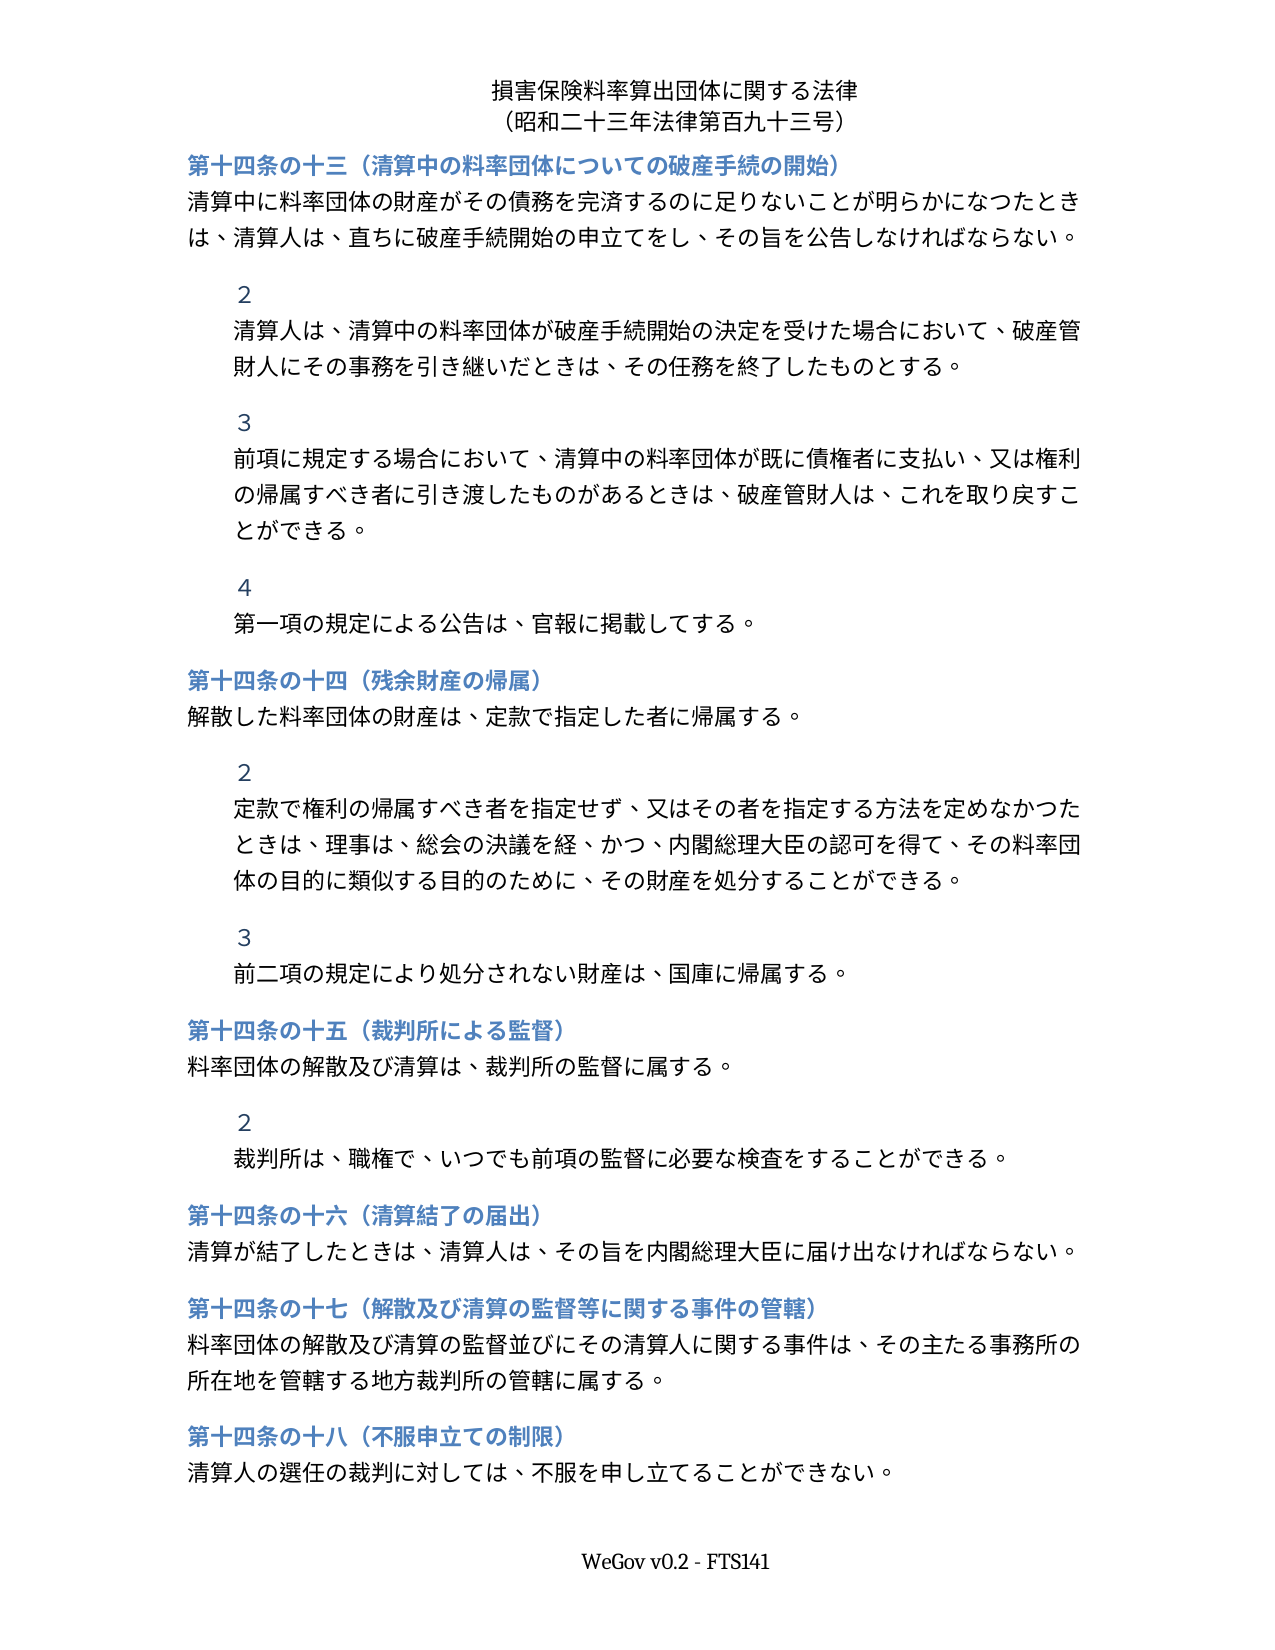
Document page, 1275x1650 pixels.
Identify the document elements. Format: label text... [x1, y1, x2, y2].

subtitle 第十四条の十四（残余財産の帰属） [187, 664, 1087, 696]
subtitle ２ [233, 1107, 1087, 1138]
text 第一項の規定による公告は、官報に掲載してする。 [233, 608, 1087, 639]
text 解散した料率団体の財産は、定款で指定した者に帰属する。 [187, 701, 1087, 732]
text 清算人は、清算中の料率団体が破産手続開始の決定を受けた場合において、破産管財人にその事務を引き継いだときは、その任務を終了したものとする。 [233, 314, 1087, 382]
text 定款で権利の帰属すべき者を指定せず、又はその者を指定する方法を定めなかつたときは、理事は、総会の決議を経、かつ、内閣総理大臣の認可を得て、その料率団体の目的に類似する目的のために、その財産を処分することができる。 [233, 793, 1087, 896]
subtitle 第十四条の十六（清算結了の届出） [187, 1200, 1087, 1231]
subtitle ４ [233, 572, 1087, 603]
text 料率団体の解散及び清算の監督並びにその清算人に関する事件は、その主たる事務所の所在地を管轄する地方裁判所の管轄に属する。 [187, 1329, 1087, 1396]
text 料率団体の解散及び清算は、裁判所の監督に属する。 [187, 1051, 1087, 1082]
text 清算中に料率団体の財産がその債務を完済するのに足りないことが明らかになつたときは、清算人は、直ちに破産手続開始の申立てをし、その旨を公告しなければならない。 [187, 186, 1087, 253]
subtitle 第十四条の十五（裁判所による監督） [187, 1014, 1087, 1046]
subtitle ２ [233, 757, 1087, 788]
subtitle ２ [233, 279, 1087, 310]
subtitle 第十四条の十三（清算中の料率団体についての破産手続の開始） [187, 150, 1087, 181]
text 裁判所は、職権で、いつでも前項の監督に必要な検査をすることができる。 [233, 1143, 1087, 1174]
subtitle ３ [233, 922, 1087, 953]
text 清算人の選任の裁判に対しては、不服を申し立てることができない。 [187, 1457, 1087, 1488]
subtitle 第十四条の十八（不服申立ての制限） [187, 1421, 1087, 1453]
subtitle 第十四条の十七（解散及び清算の監督等に関する事件の管轄） [187, 1293, 1087, 1324]
text 前二項の規定により処分されない財産は、国庫に帰属する。 [233, 958, 1087, 989]
text 前項に規定する場合において、清算中の料率団体が既に債権者に支払い、又は権利の帰属すべき者に引き渡したものがあるときは、破産管財人は、これを取り戻すことができる。 [233, 443, 1087, 546]
text 清算が結了したときは、清算人は、その旨を内閣総理大臣に届け出なければならない。 [187, 1236, 1087, 1267]
subtitle ３ [233, 407, 1087, 438]
